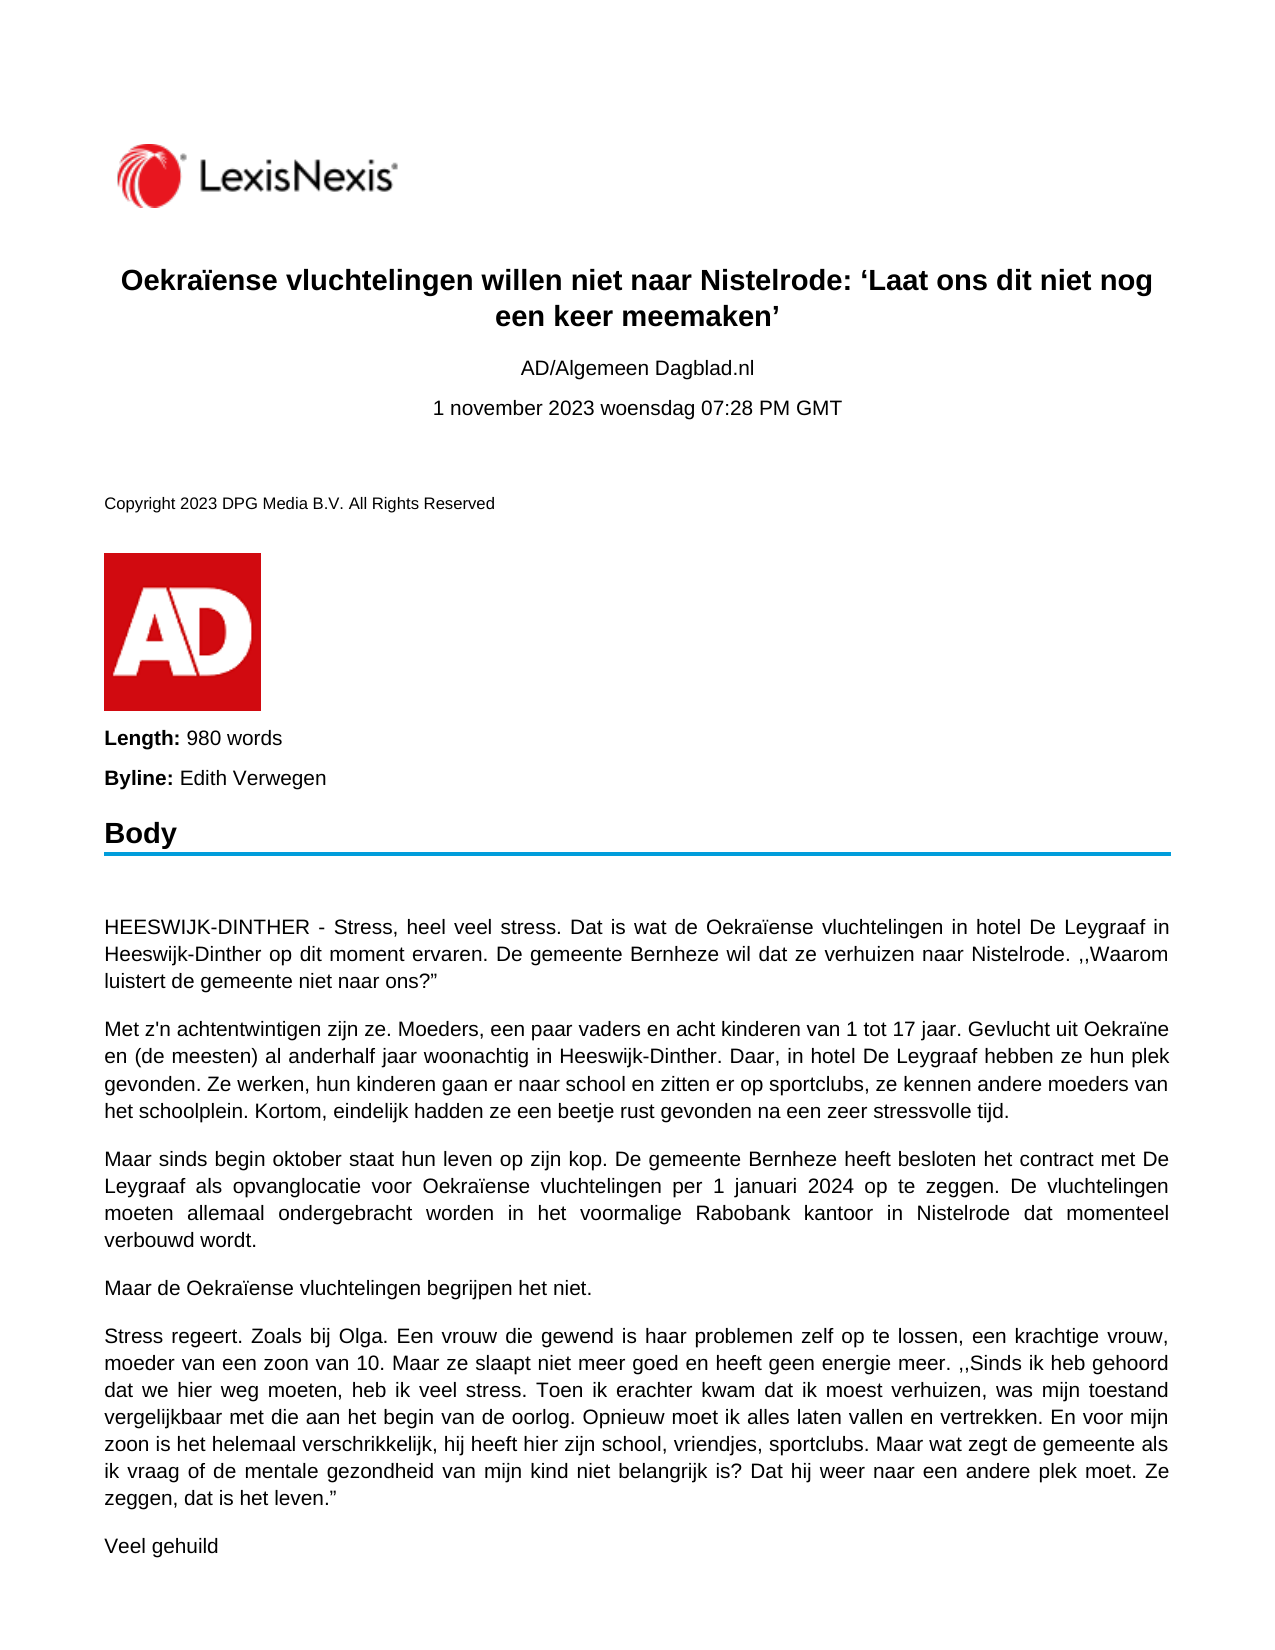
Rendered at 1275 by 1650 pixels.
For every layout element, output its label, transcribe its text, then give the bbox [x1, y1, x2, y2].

text Stress regeert. Zoals bij Olga. Een vrouw die gewend is haar problemen zelf op te lossen, een krachtige vrouw, moeder van een zoon van 10. Maar ze slaapt niet meer goed en heeft geen energie meer. ,,Sinds ik heb gehoord dat we hier weg moeten, heb ik veel stress. Toen ik erachter kwam dat ik moest verhuizen, was mijn toestand vergelijkbaar met die aan het begin van de oorlog. Opnieuw moet ik alles laten vallen en vertrekken. En voor mijn zoon is het helemaal verschrikkelijk, hij heeft hier zijn school, vriendjes, sportclubs. Maar wat zegt de gemeente als ik vraag of de mentale gezondheid van mijn kind niet belangrijk is? Dat hij weer naar een andere plek moet. Ze zeggen, dat is het leven.” [104, 1320, 1171, 1510]
text Body [104, 814, 1171, 850]
text Met z'n achtentwintigen zijn ze. Moeders, een paar vaders en acht kinderen van 1 tot 17 jaar. Gevlucht uit Oekraïne en (de meesten) al anderhalf jaar woonachtig in Heeswijk-Dinther. Daar, in hotel De Leygraaf hebben ze hun plek gevonden. Ze werken, hun kinderen gaan er naar school en zitten er op sportclubs, ze kennen andere moeders van het schoolplein. Kortom, eindelijk hadden ze een beetje rust gevonden na een zeer stressvolle tijd. [104, 1014, 1171, 1122]
text 1 november 2023 woensdag 07:28 PM GMT [104, 393, 1171, 420]
picture [104, 553, 261, 711]
text AD/Algemeen Dagblad.nl [104, 353, 1171, 380]
text Copyright 2023 DPG Media B.V. All Rights Reserved [104, 461, 1171, 513]
text Byline: Edith Verwegen [104, 762, 1171, 789]
text Maar de Oekraïense vluchtelingen begrijpen het niet. [104, 1272, 1171, 1299]
picture [104, 144, 412, 208]
subtitle Oekraïense vluchtelingen willen niet naar Nistelrode: ‘Laat ons dit niet nog een keer meemaken’ [104, 261, 1171, 332]
text Length: 980 words [104, 723, 1171, 750]
text HEESWIJK-DINTHER - Stress, heel veel stress. Dat is wat de Oekraïense vluchtelingen in hotel De Leygraaf in Heeswijk-Dinther op dit moment ervaren. De gemeente Bernheze wil dat ze verhuizen naar Nistelrode. ,,Waarom luistert de gemeente niet naar ons?” [104, 912, 1171, 993]
text Maar sinds begin oktober staat hun leven op zijn kop. De gemeente Bernheze heeft besloten het contract met De Leygraaf als opvanglocatie voor Oekraïense vluchtelingen per 1 januari 2024 op te zeggen. De vluchtelingen moeten allemaal ondergebracht worden in het voormalige Rabobank kantoor in Nistelrode dat momenteel verbouwd wordt. [104, 1143, 1171, 1252]
text Veel gehuild [104, 1531, 1171, 1558]
